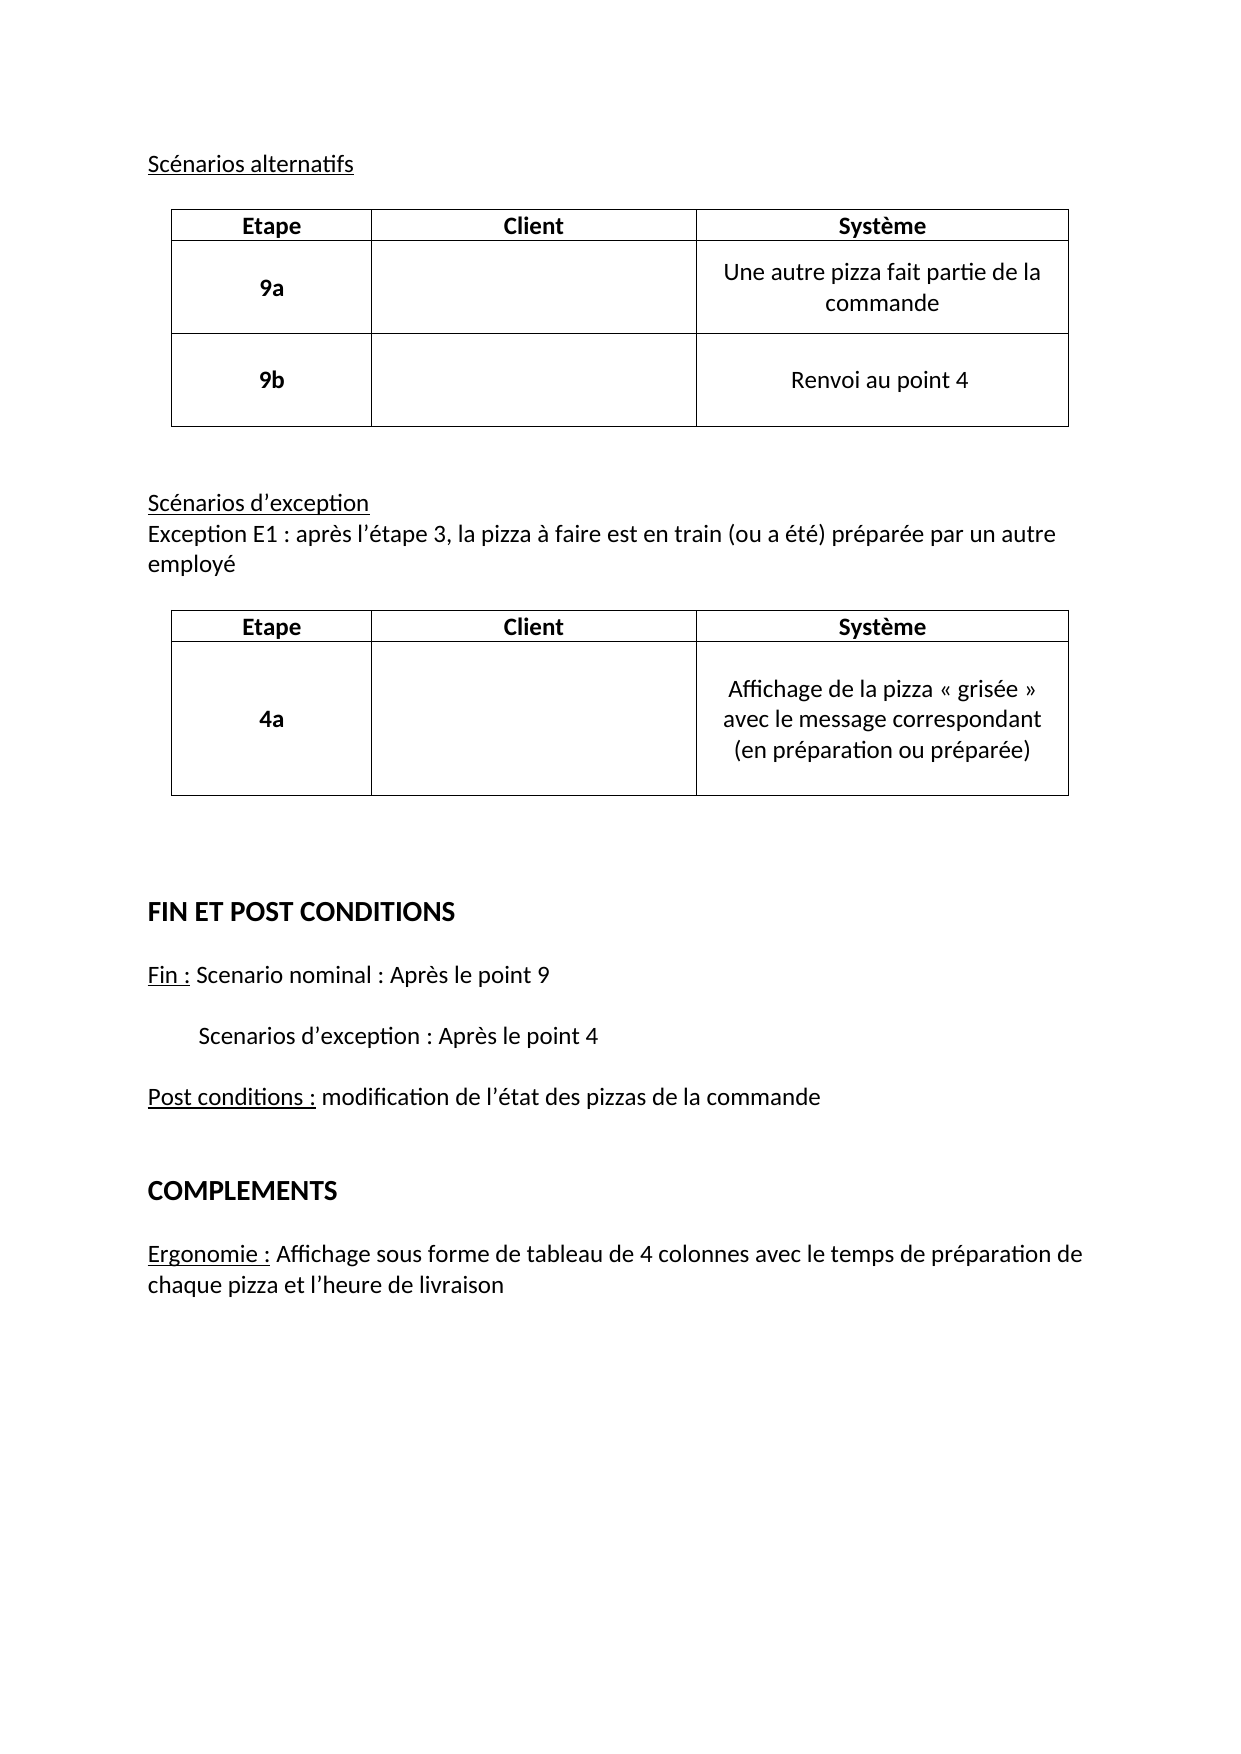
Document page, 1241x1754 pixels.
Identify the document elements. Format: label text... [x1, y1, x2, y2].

table_cell 9b [172, 334, 371, 426]
table_cell [372, 241, 696, 333]
table_header Client [372, 210, 696, 240]
table_cell 9a [172, 241, 371, 333]
text Scenarios d’exception : Après le point 4 [148, 1020, 1092, 1050]
text FIN ET POST CONDITIONS [148, 893, 1092, 928]
table_header Etape [172, 210, 371, 240]
table_cell Renvoi au point 4 [697, 334, 1068, 426]
table_header Système [697, 210, 1068, 240]
table_cell 4a [172, 642, 371, 795]
table_header Système [697, 611, 1068, 641]
table_cell Affichage de la pizza « grisée » avec le message correspondant (en préparation ou préparée) [697, 642, 1068, 795]
text Exception E1 : après l’étape 3, la pizza à faire est en train (ou a été) préparée par un autre employé [148, 518, 1092, 579]
text Fin : Scenario nominal : Après le point 9 [148, 959, 1092, 989]
table_header Etape [172, 611, 371, 641]
table_cell Une autre pizza fait partie de la commande [697, 241, 1068, 333]
text Post conditions : modification de l’état des pizzas de la commande [148, 1081, 1092, 1111]
table_cell [372, 334, 696, 426]
text Scénarios alternatifs [148, 148, 1092, 178]
table_header Client [372, 611, 696, 641]
table_cell [372, 642, 696, 795]
text Ergonomie : Affichage sous forme de tableau de 4 colonnes avec le temps de préparation de chaque pizza et l’heure de livraison [148, 1238, 1092, 1299]
text Scénarios d’exception [148, 488, 1092, 518]
text COMPLEMENTS [148, 1172, 1092, 1208]
